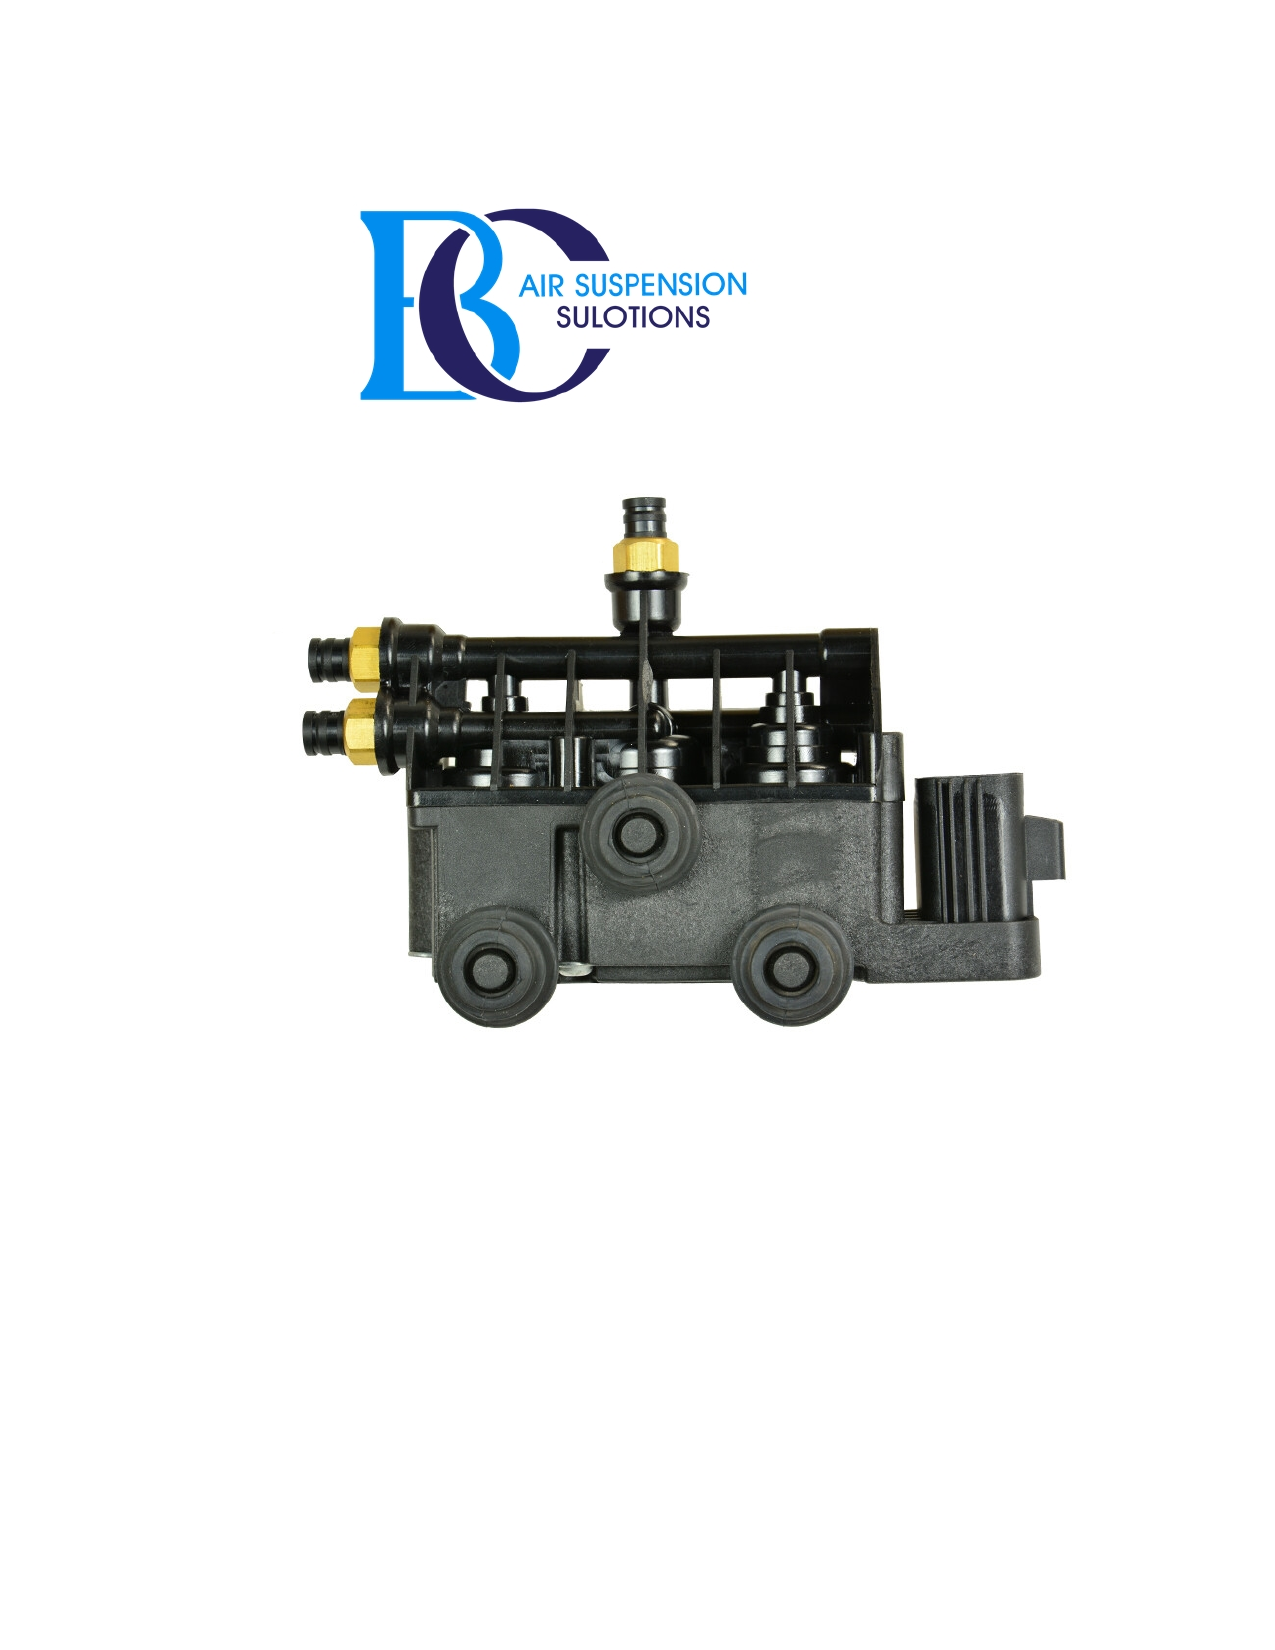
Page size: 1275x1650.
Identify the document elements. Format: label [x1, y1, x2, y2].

picture [150, 150, 1125, 1125]
